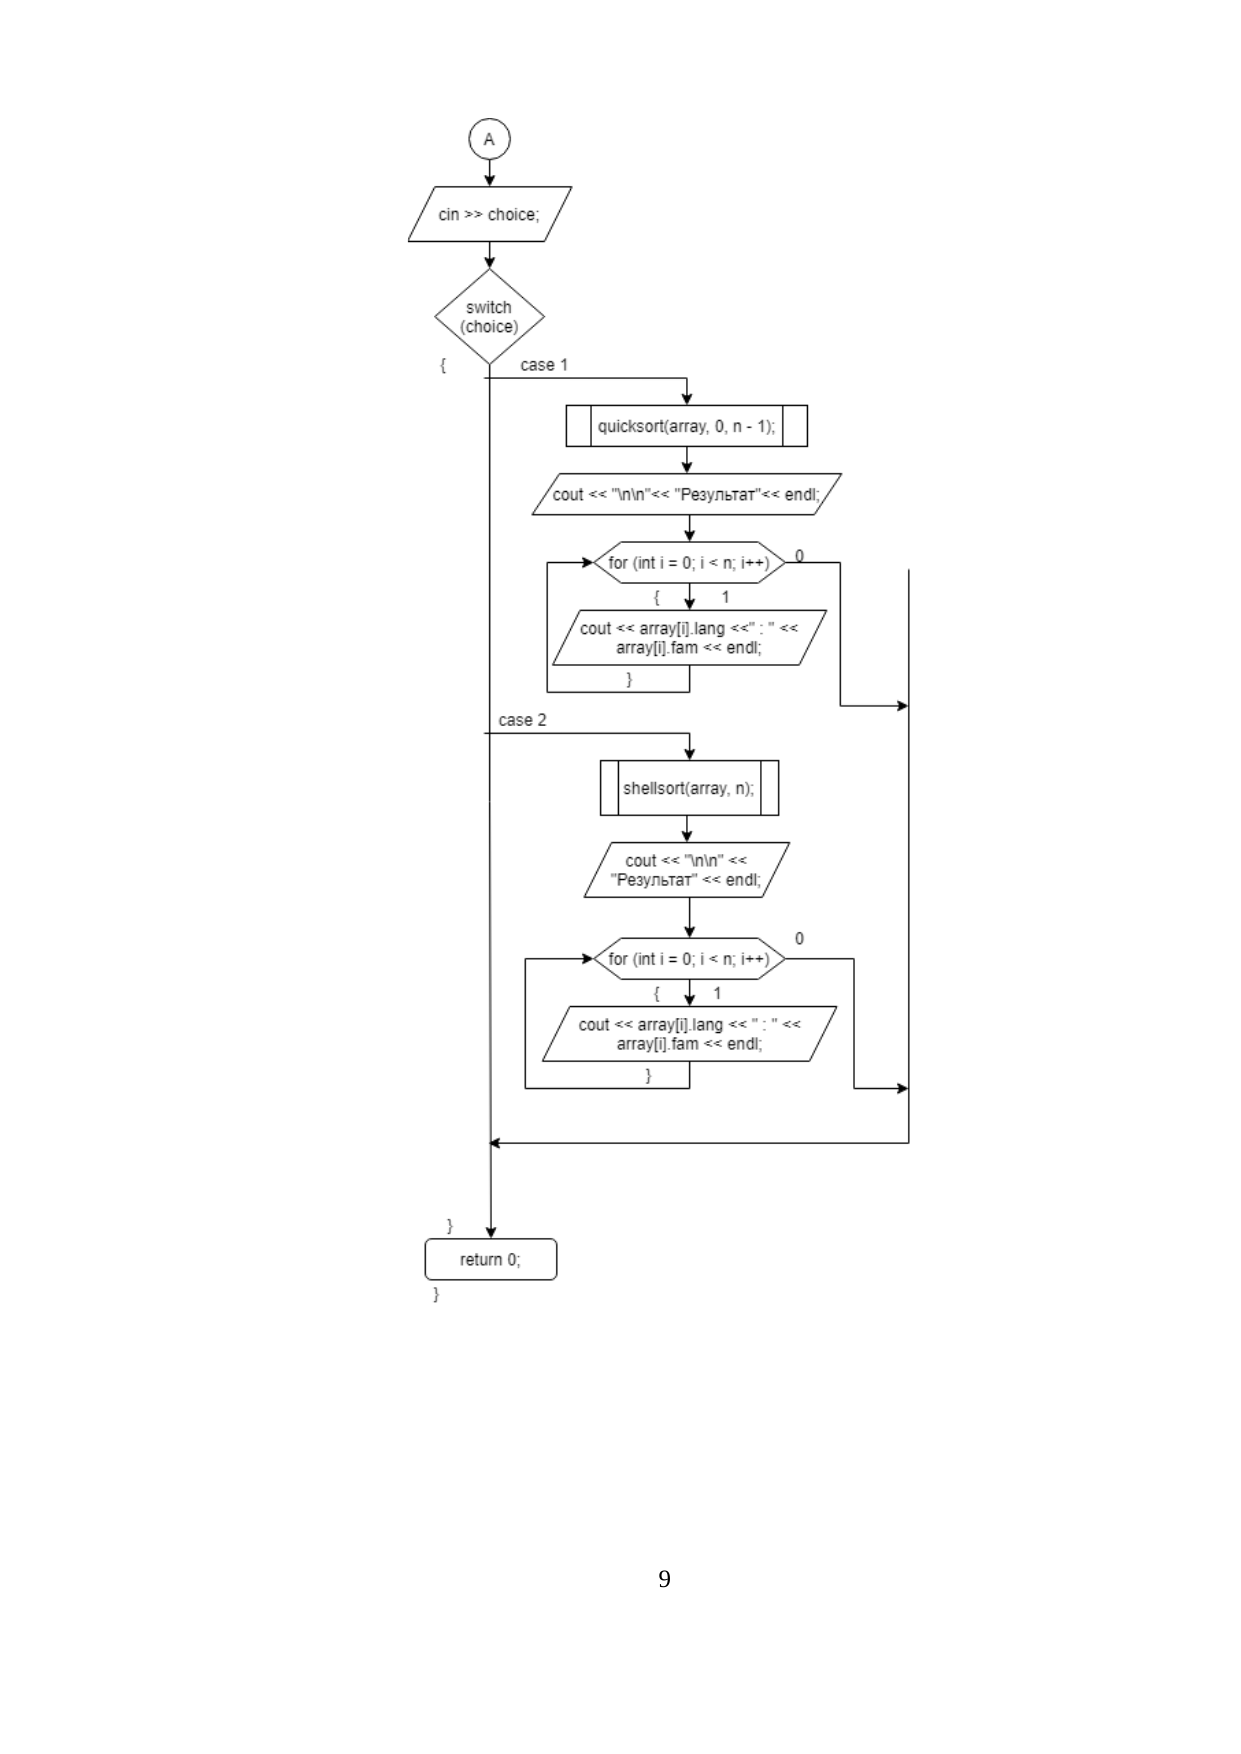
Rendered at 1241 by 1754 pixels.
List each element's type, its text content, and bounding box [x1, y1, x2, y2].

picture [407, 118, 922, 1308]
text 9 [177, 1564, 1152, 1593]
